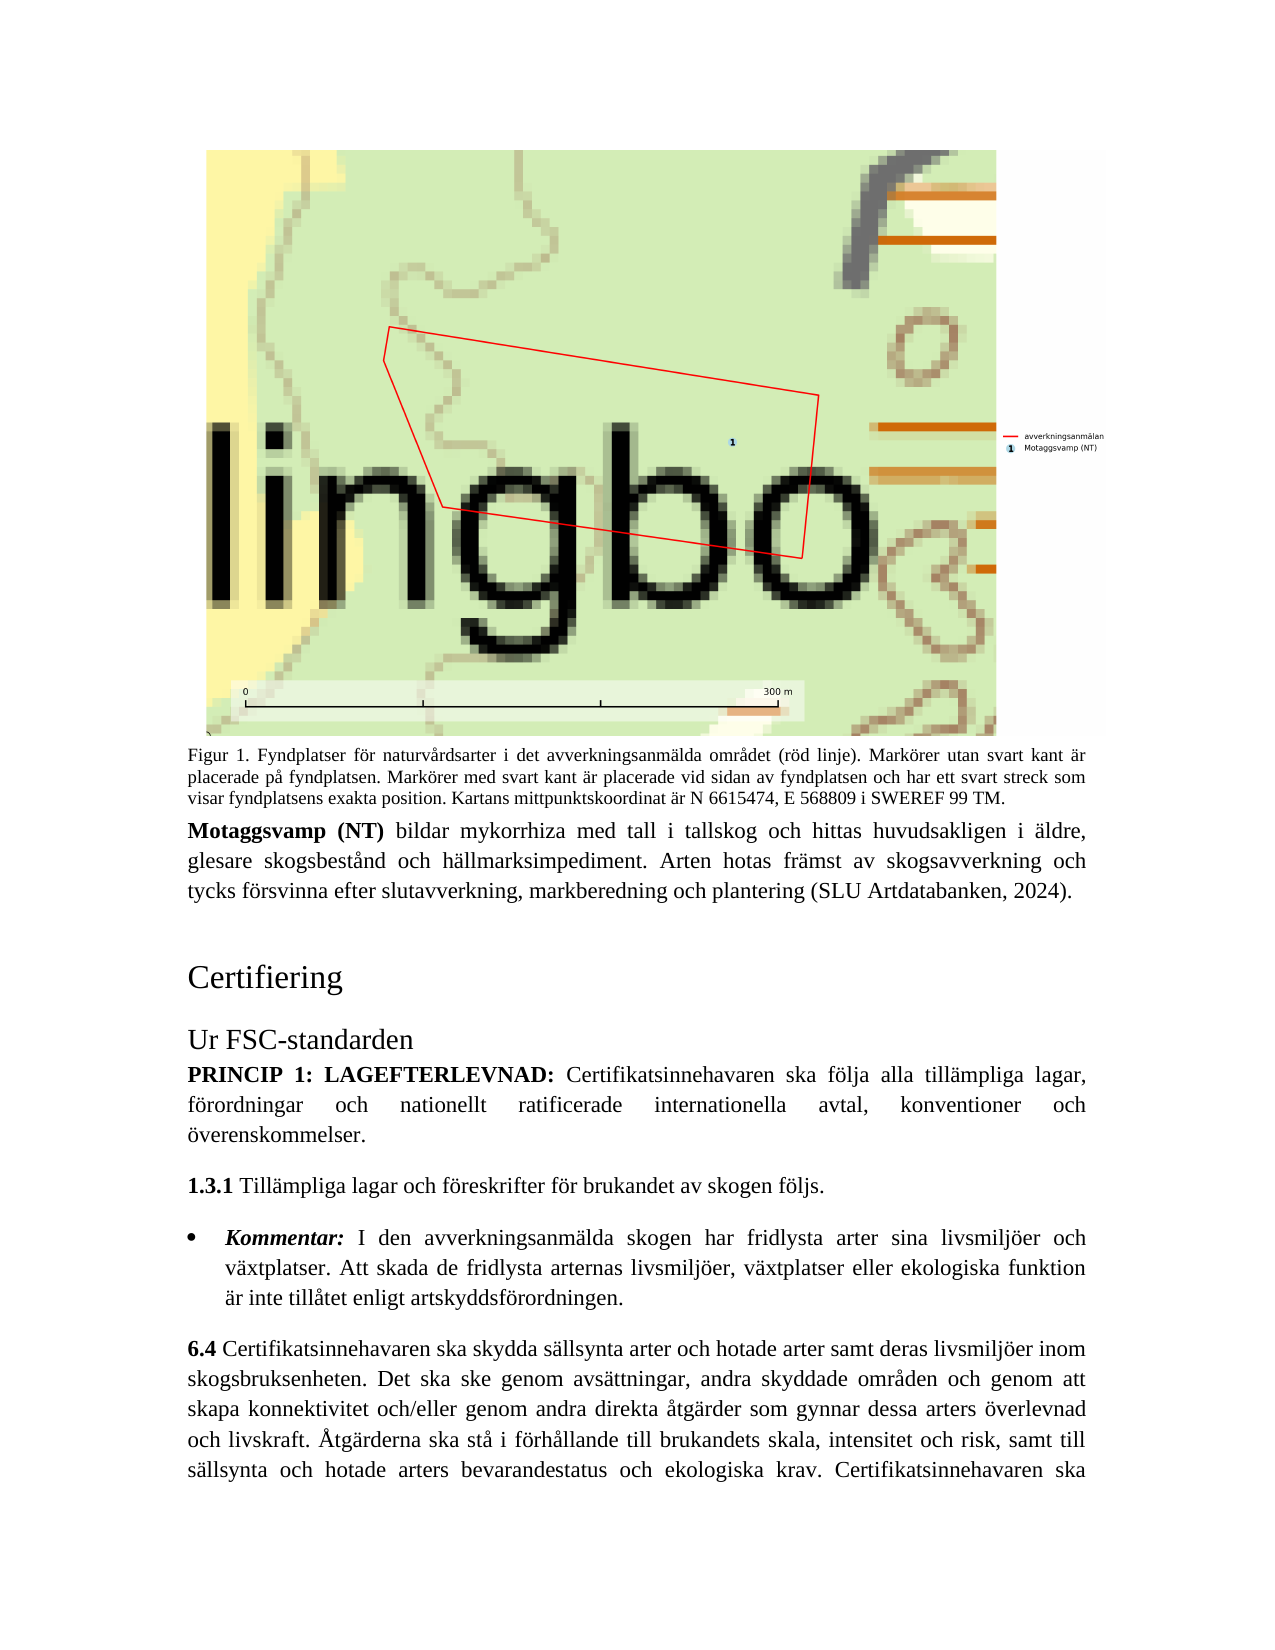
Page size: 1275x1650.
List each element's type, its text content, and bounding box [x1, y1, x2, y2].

subtitle Ur FSC-standarden [187, 1022, 1087, 1056]
subtitle Certifiering [187, 958, 1087, 996]
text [187, 1335, 1087, 1482]
text 1.3.1 Tillämpliga lagar och föreskrifter för brukandet av skogen följs. [187, 1172, 1087, 1199]
text Motaggsvamp (NT) bildar mykorrhiza med tall i tallskog och hittas huvudsakligen i äldre, glesare skogsbestånd och hällmarksimpediment. Arten hotas främst av skogsavverkning och tycks försvinna efter slutavverkning, markberedning och plantering (SLU Artdatabanken, 2024). [187, 817, 1087, 904]
list Kommentar: I den avverkningsanmälda skogen har fridlysta arter sina livsmiljöer och växtplatser. Att skada de fridlysta arternas livsmiljöer, växtplatser eller ekologiska funktion är inte tillåtet enligt artskyddsförordningen. [187, 1223, 1087, 1310]
text PRINCIP 1: LAGEFTERLEVNAD: Certifikatsinnehavaren ska följa alla tillämpliga lagar, förordningar och nationellt ratificerade internationella avtal, konventioner och överenskommelser. [187, 1061, 1087, 1148]
picture [206, 150, 1107, 736]
text Figur 1. Fyndplatser för naturvårdsarter i det avverkningsanmälda området (röd linje). Markörer utan svart kant är placerade på fyndplatsen. Markörer med svart kant är placerade vid sidan av fyndplatsen och har ett svart streck som visar fyndplatsens exakta position. Kartans mittpunktskoordinat är N 6615474, E 568809 i SWEREF 99 TM. [187, 744, 1087, 809]
